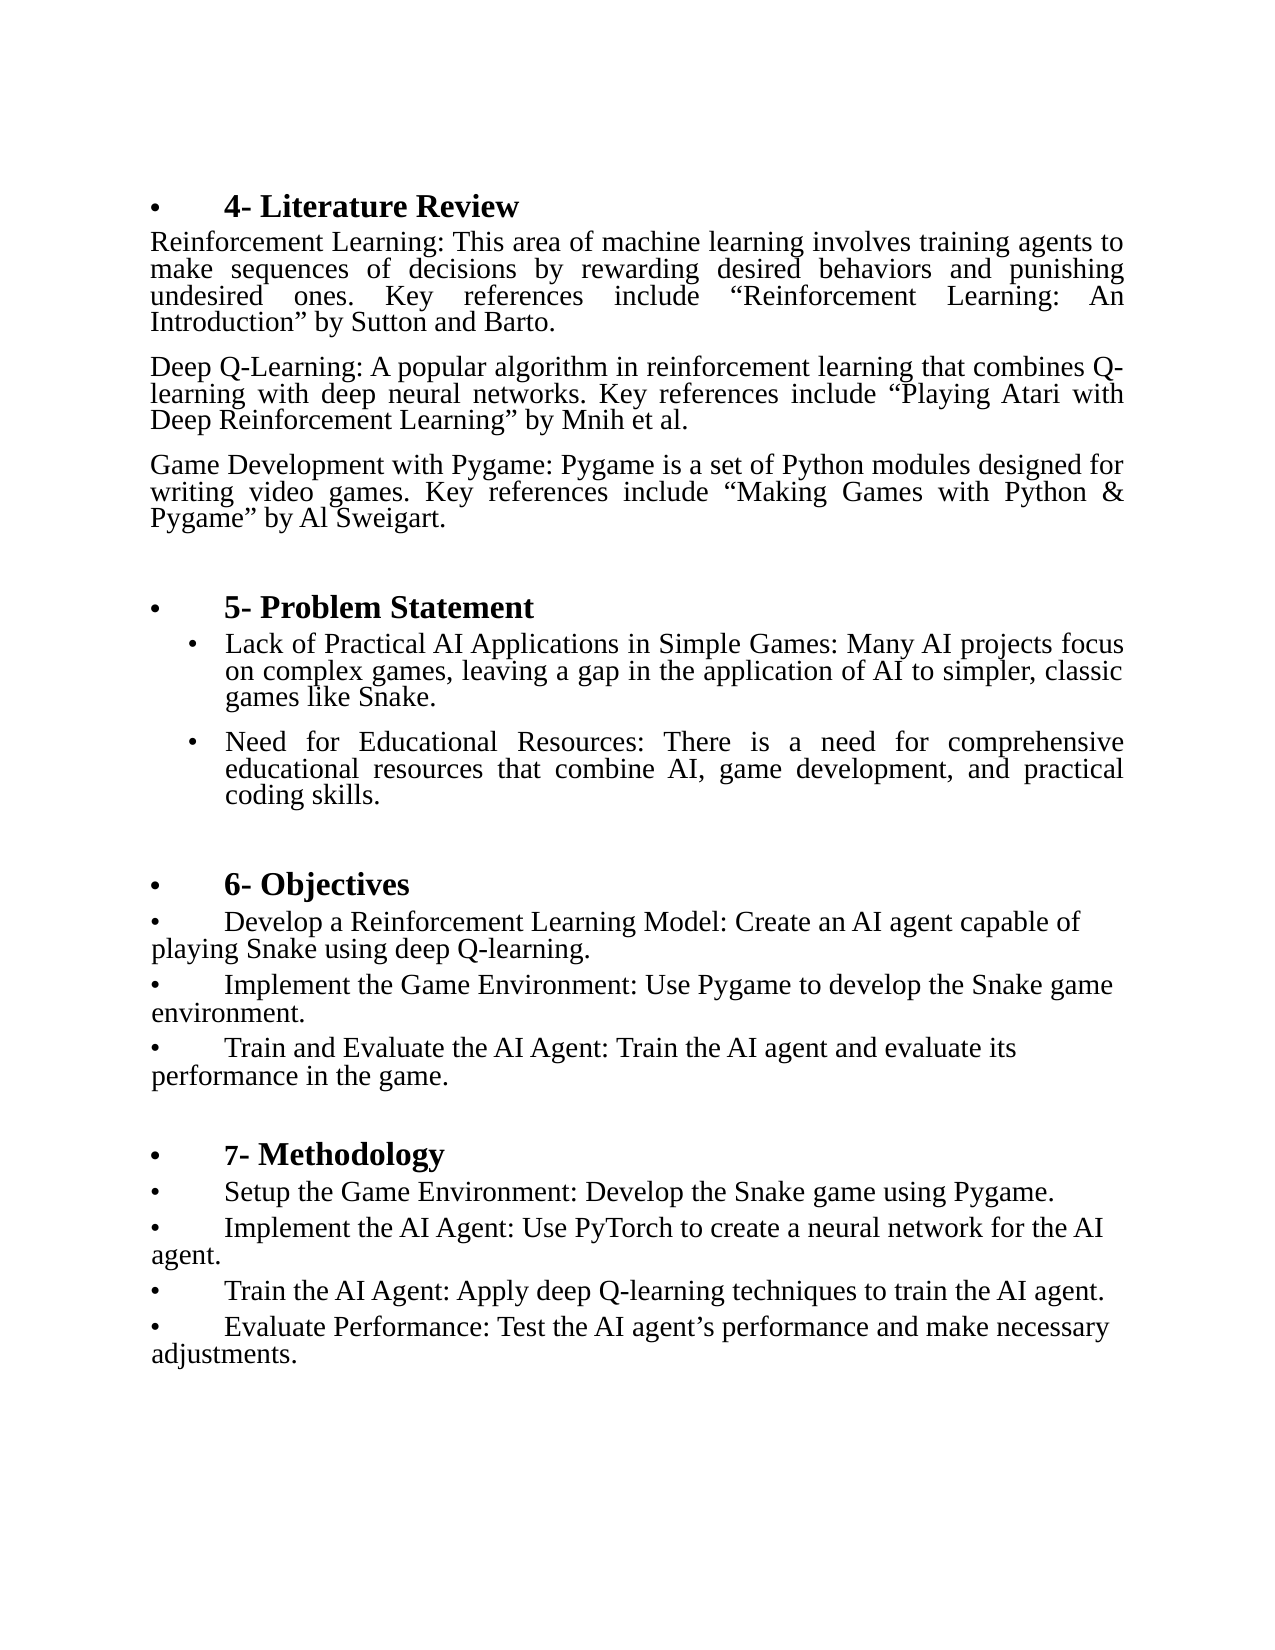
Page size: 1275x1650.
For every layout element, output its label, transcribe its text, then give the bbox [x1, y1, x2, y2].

list Implement the Game Environment: Use Pygame to develop the Snake game environment. [150, 972, 1125, 1027]
text Game Development with Pygame: Pygame is a set of Python modules designed for writing video games. Key references include “Making Games with Python & Pygame” by Al Sweigart. [150, 453, 1125, 533]
text Deep Q-Learning: A popular algorithm in reinforcement learning that combines Q-learning with deep neural networks. Key references include “Playing Atari with Deep Reinforcement Learning” by Mnih et al. [150, 355, 1125, 435]
list Lack of Practical AI Applications in Simple Games: Many AI projects focus on complex games, leaving a gap in the application of AI to simpler, classic games like Snake. [187, 632, 1125, 712]
list 5- Problem Statement [150, 597, 1125, 624]
list Train the AI Agent: Apply deep Q-learning techniques to train the AI agent. [150, 1278, 1125, 1306]
list Implement the AI Agent: Use PyTorch to create a neural network for the AI agent. [150, 1215, 1125, 1270]
text Reinforcement Learning: This area of machine learning involves training agents to make sequences of decisions by rewarding desired behaviors and punishing undesired ones. Key references include “Reinforcement Learning: An Introduction” by Sutton and Barto. [150, 231, 1125, 337]
list 6- Objectives [150, 873, 1125, 901]
list 7- Methodology [150, 1144, 1125, 1171]
list 4- Literature Review [150, 195, 1125, 223]
list Evaluate Performance: Test the AI agent’s performance and make necessary adjustments. [150, 1314, 1125, 1369]
list Train and Evaluate the AI Agent: Train the AI agent and evaluate its performance in the game. [150, 1036, 1125, 1091]
list Setup the Game Environment: Develop the Snake game using Pygame. [150, 1179, 1125, 1207]
list Develop a Reinforcement Learning Model: Create an AI agent capable of playing Snake using deep Q-learning. [150, 909, 1125, 964]
list Need for Educational Resources: There is a need for comprehensive educational resources that combine AI, game development, and practical coding skills. [187, 730, 1125, 810]
